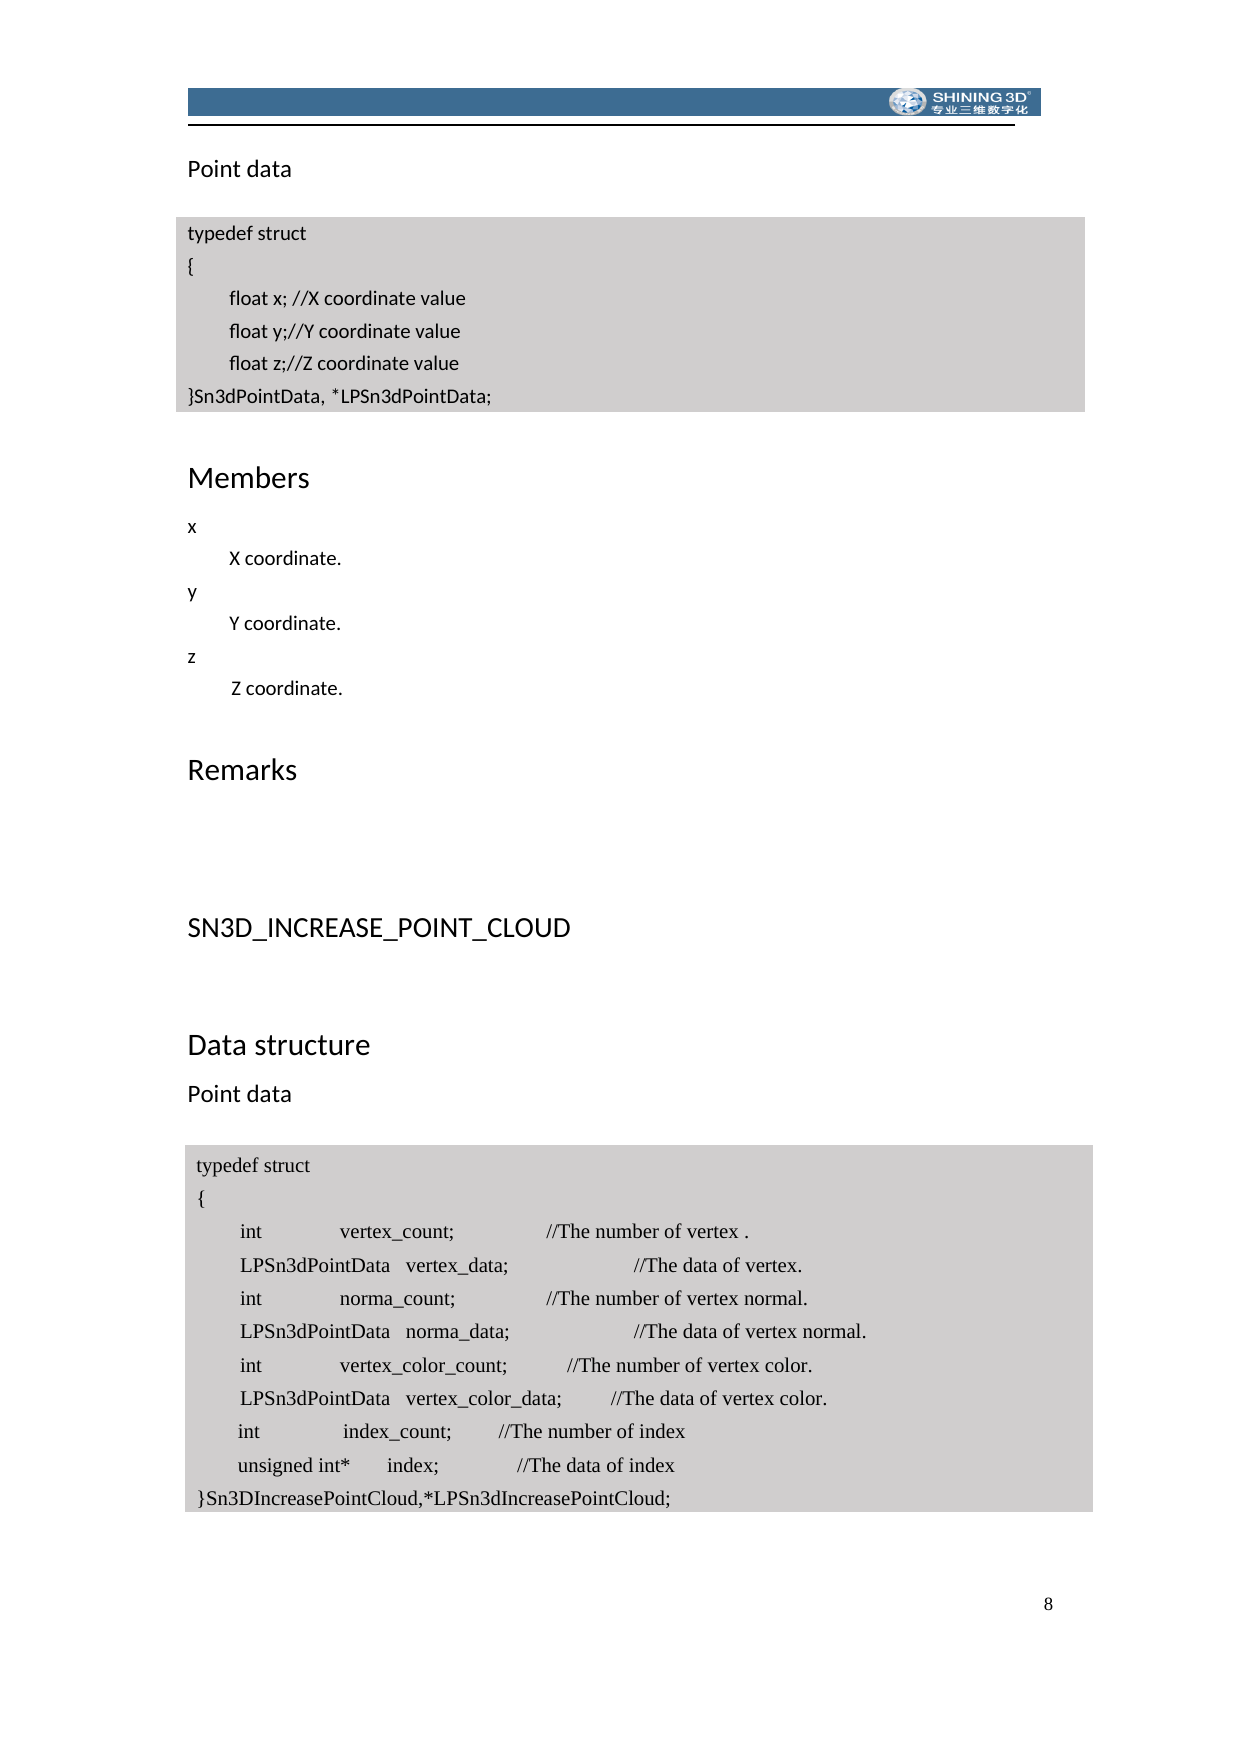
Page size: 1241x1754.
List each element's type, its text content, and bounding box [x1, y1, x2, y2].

text X coordinate. [187, 542, 1053, 574]
picture [187, 88, 1042, 116]
text Point data [187, 152, 1053, 184]
text Z coordinate. [187, 672, 1053, 704]
text z [187, 639, 1053, 672]
subtitle SN3D_INCREASE_POINT_CLOUD [187, 894, 1053, 959]
text y [187, 574, 1053, 607]
text Point data [187, 1077, 1053, 1109]
text Data structure [187, 1012, 1053, 1077]
text Y coordinate. [187, 607, 1053, 639]
text Members [187, 444, 1053, 509]
text x [187, 509, 1053, 542]
table_header typedef struct { float x; //X coordinate value float y;//Y coordinate value float z;//Z coordinate value }Sn3dPointData, *LPSn3dPointData; [176, 217, 1085, 412]
text Remarks [187, 737, 1053, 802]
table_header typedef struct { int vertex_count; //The number of vertex . LPSn3dPointData vertex_data; //The data of vertex. int norma_count; //The number of vertex normal. LPSn3dPointData norma_data; //The data of vertex normal. int vertex_color_count; //The number of vertex color. LPSn3dPointData vertex_color_data; //The data of vertex color. int index_count; //The number of index unsigned int* index; //The data of index }Sn3DIncreasePointCloud,*LPSn3dIncreasePointCloud; [185, 1145, 1093, 1512]
